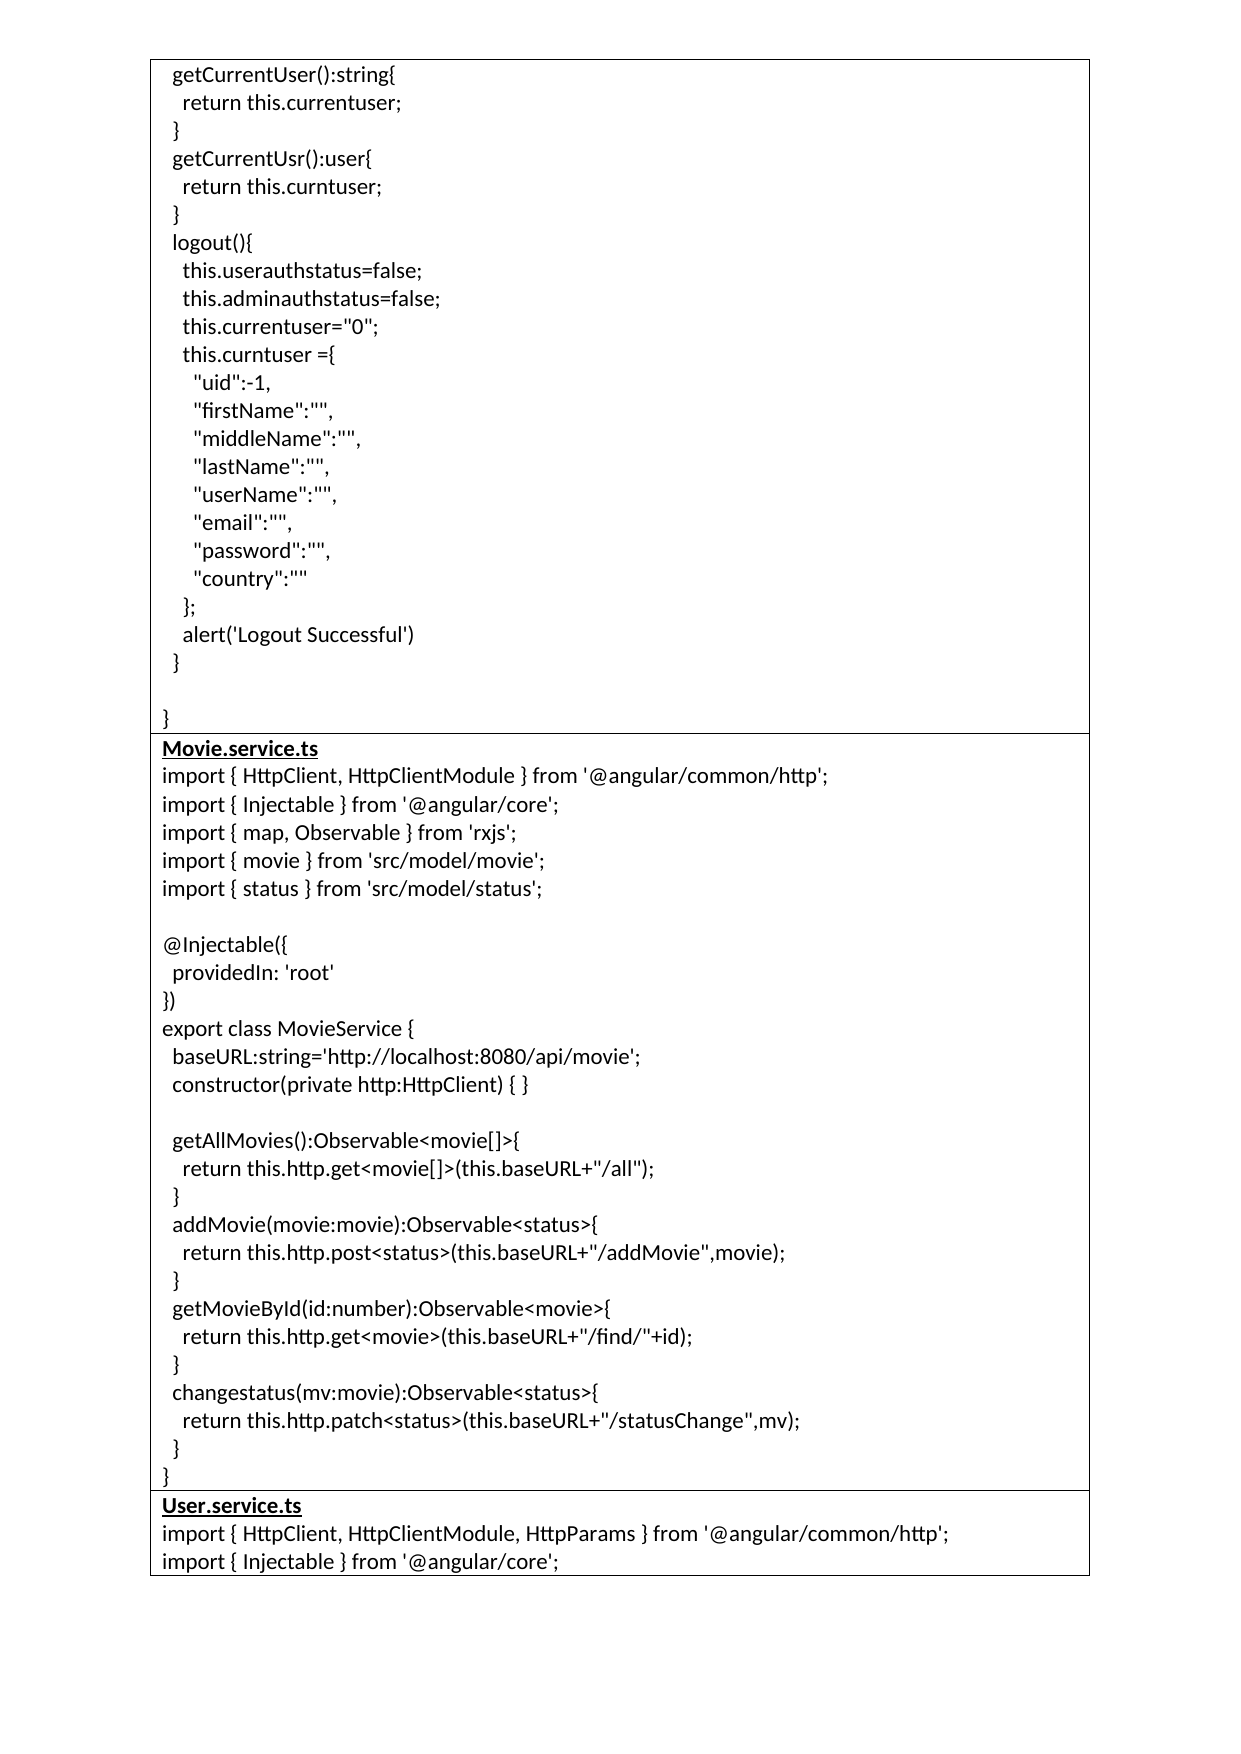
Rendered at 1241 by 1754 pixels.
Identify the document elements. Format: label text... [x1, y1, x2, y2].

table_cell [151, 60, 1089, 733]
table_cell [151, 1491, 1089, 1575]
table_cell Movie.service.ts import { HttpClient, HttpClientModule } from '@angular/common/http'; import { Injectable } from '@angular/core'; import { map, Observable } from 'rxjs'; import { movie } from 'src/model/movie'; import { status } from 'src/model/status'; @Injectable({ providedIn: 'root' }) export class MovieService { baseURL:string='http://localhost:8080/api/movie'; constructor(private http:HttpClient) { } getAllMovies():Observable<movie[]>{ return this.http.get<movie[]>(this.baseURL+"/all"); } addMovie(movie:movie):Observable<status>{ return this.http.post<status>(this.baseURL+"/addMovie",movie); } getMovieById(id:number):Observable<movie>{ return this.http.get<movie>(this.baseURL+"/find/"+id); } changestatus(mv:movie):Observable<status>{ return this.http.patch<status>(this.baseURL+"/statusChange",mv); } } [151, 734, 1089, 1490]
